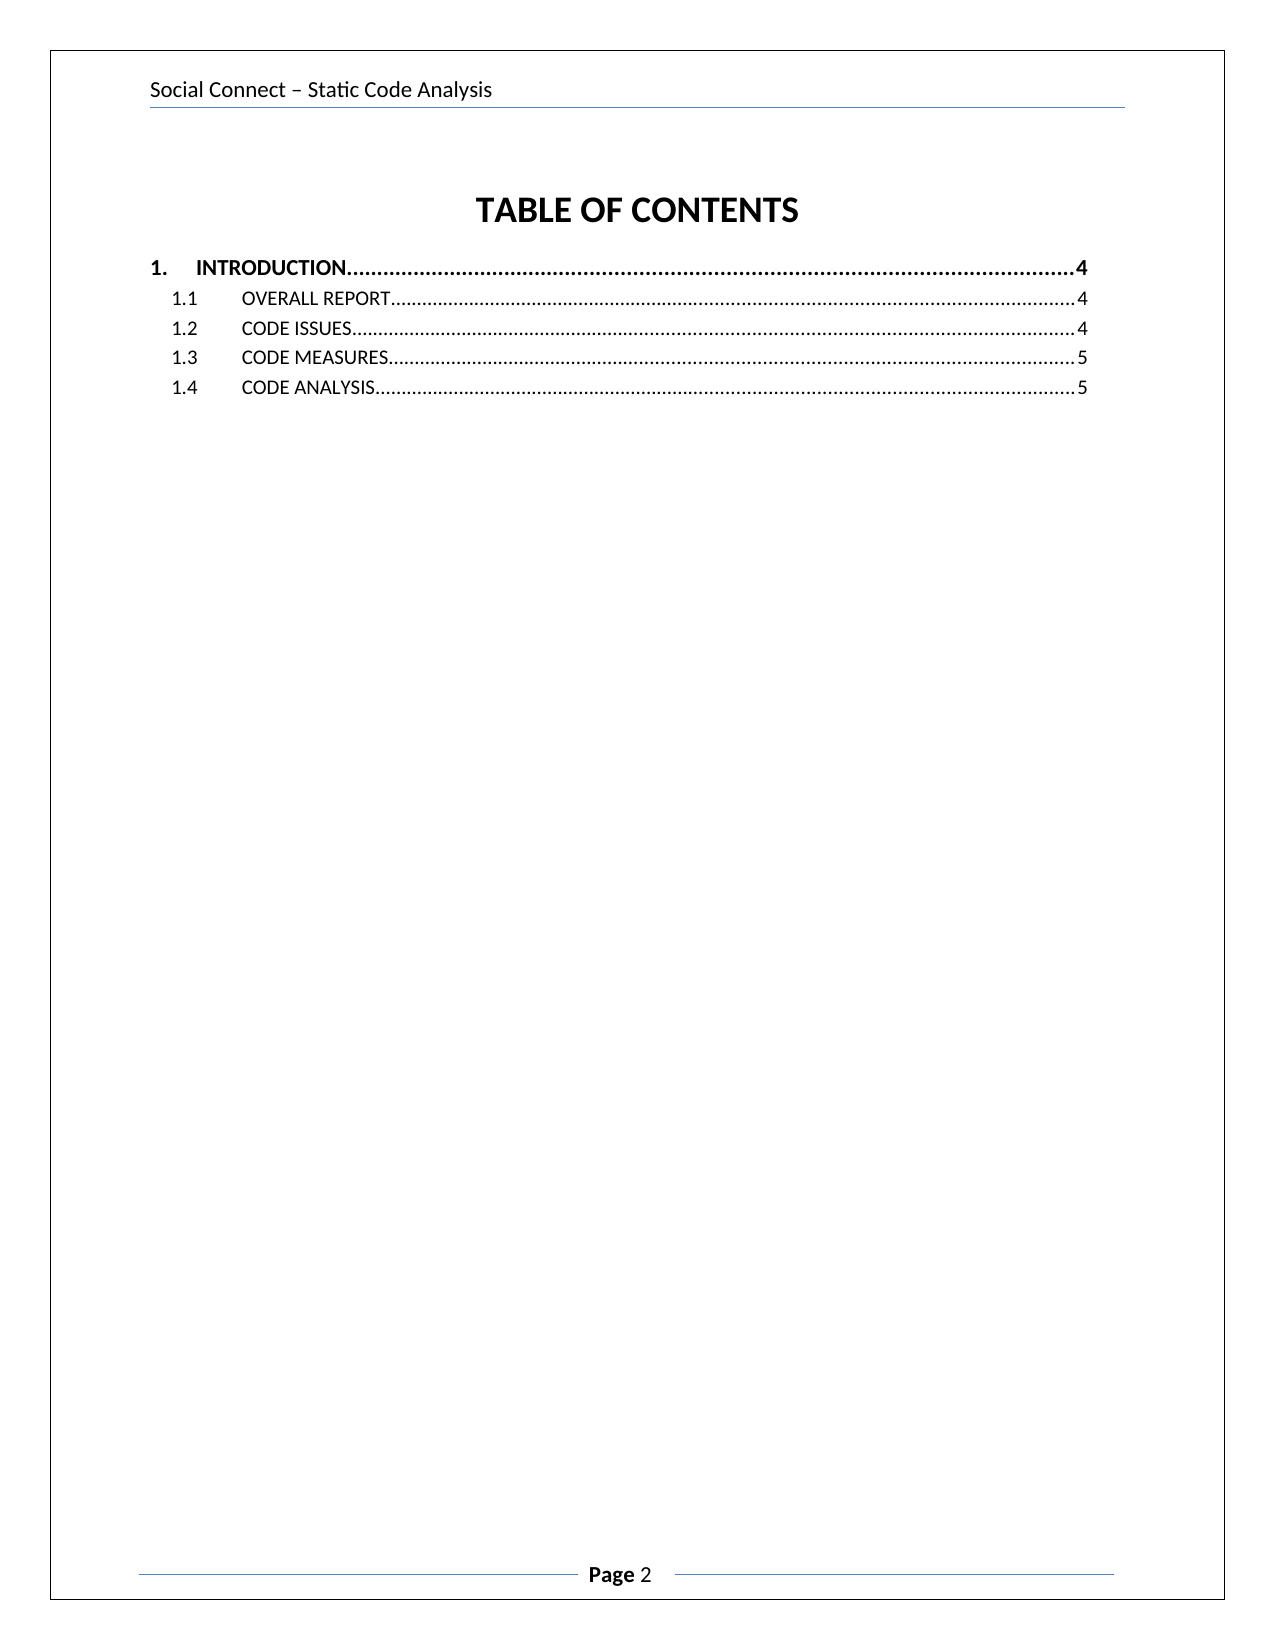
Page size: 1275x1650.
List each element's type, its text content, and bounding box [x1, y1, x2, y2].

text 1. iNTRODUCTION 4 [150, 253, 1125, 281]
text TABLE OF CONTENTS [150, 186, 1125, 231]
text 1.2 Code Issues 4 [171, 315, 1125, 340]
text 1.1 Overall Report 4 [171, 285, 1125, 311]
text 1.3 Code Measures 5 [171, 344, 1125, 370]
text 1.4 Code Analysis 5 [171, 374, 1125, 399]
